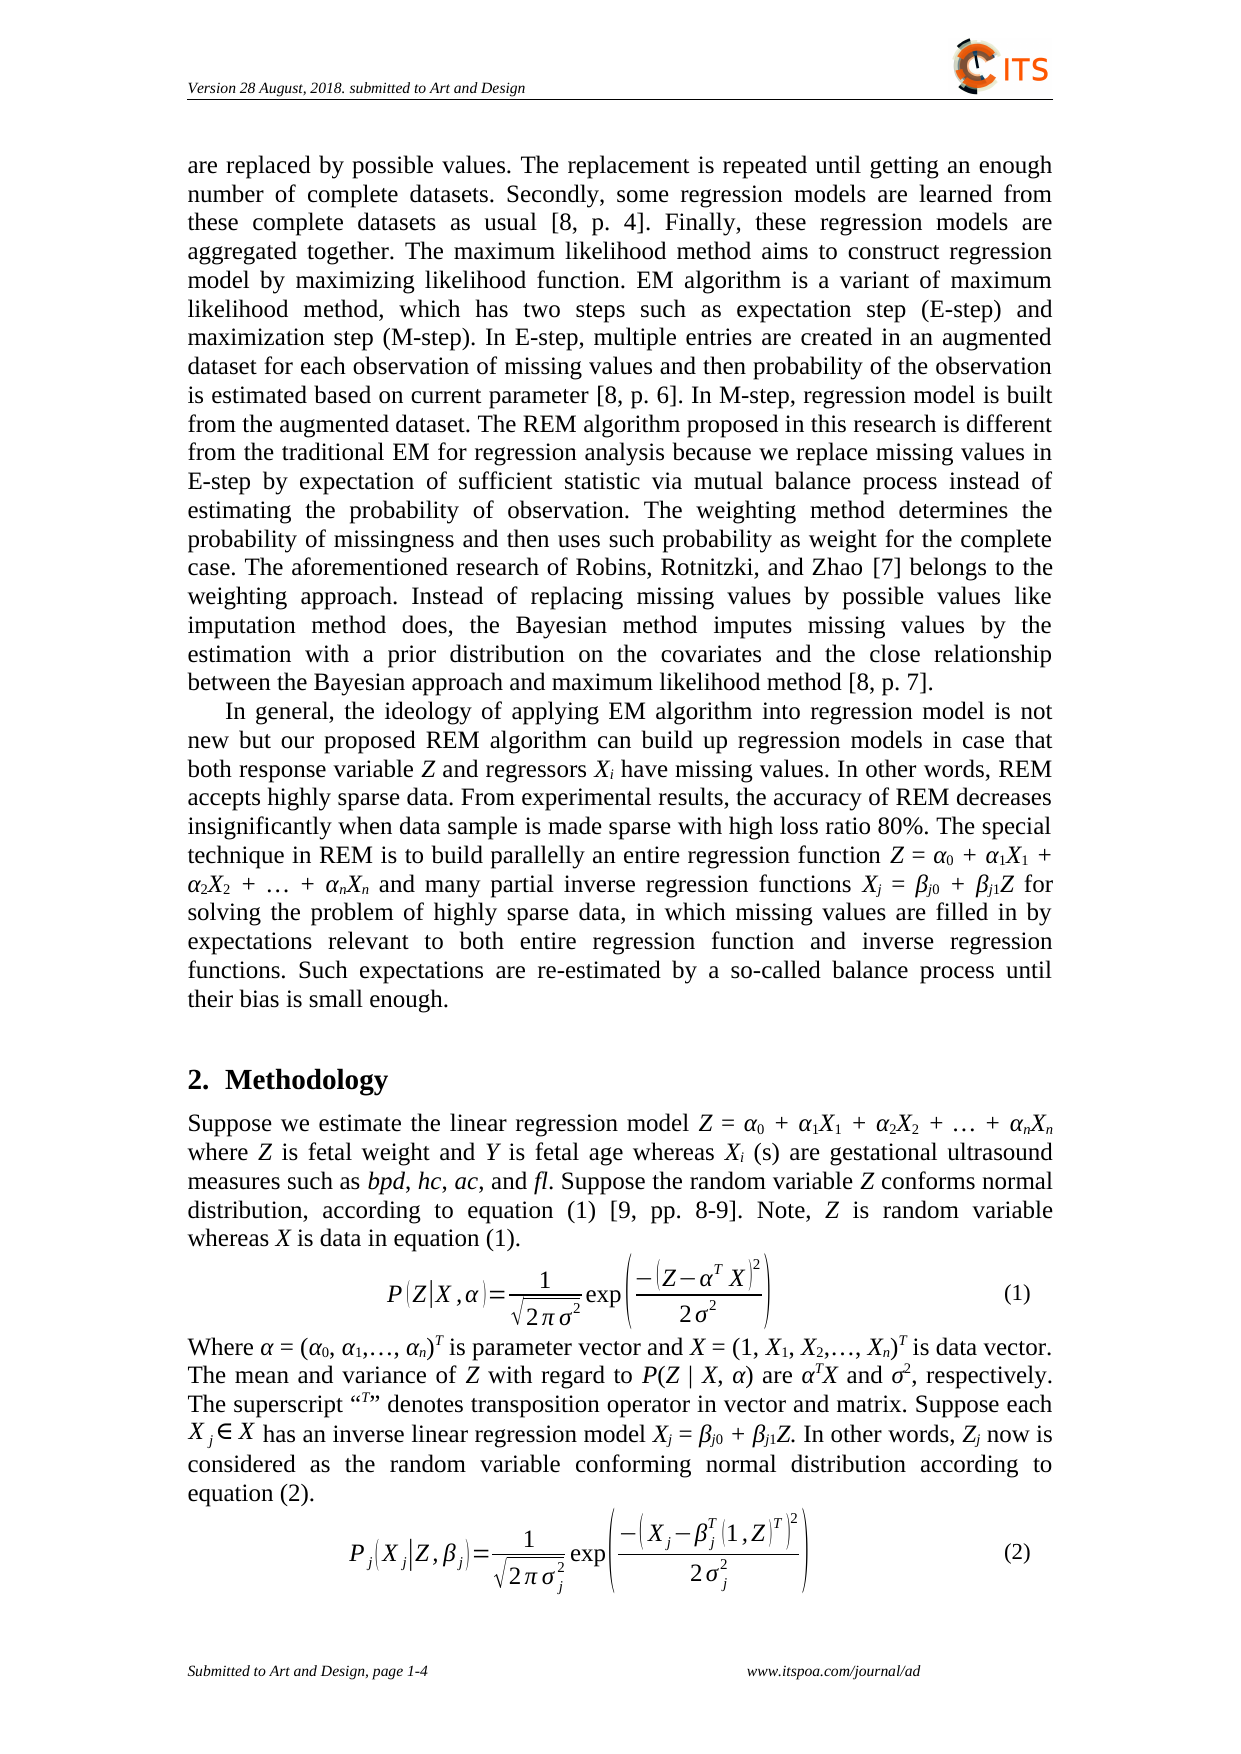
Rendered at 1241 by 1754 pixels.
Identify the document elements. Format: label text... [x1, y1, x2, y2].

table_header (1) [982, 1252, 1042, 1332]
table_header [176, 1507, 982, 1595]
text In general, the ideology of applying EM algorithm into regression model is not new but our proposed REM algorithm can build up regression models in case that both response variable Z and regressors Xi have missing values. In other words, REM accepts highly sparse data. From experimental results, the accuracy of REM decreases insignificantly when data sample is made sparse with high loss ratio 80%. The special technique in REM is to build parallelly an entire regression function Z = α0 + α1X1 + α2X2 + … + αnXn and many partial inverse regression functions Xj = βj0 + βj1Z for solving the problem of highly sparse data, in which missing values are filled in by expectations relevant to both entire regression function and inverse regression functions. Such expectations are re-estimated by a so-called balance process until their bias is small enough. [187, 696, 1053, 1012]
text Suppose we estimate the linear regression model Z = α0 + α1X1 + α2X2 + … + αnXn where Z is fetal weight and Y is fetal age whereas Xi (s) are gestational ultrasound measures such as bpd, hc, ac, and fl. Suppose the random variable Z conforms normal distribution, according to equation (1). Note, Z is random variable whereas X is data in equation (1). [187, 1108, 1053, 1252]
table_header [176, 1252, 982, 1332]
list Methodology [187, 1062, 1053, 1096]
table_header (2) [982, 1507, 1042, 1595]
text Where α = (α0, α1,…, αn)T is parameter vector and X = (1, X1, X2,…, Xn)T is data vector. The mean and variance of Z with regard to P(Z | X, α) are αTX and σ2, respectively. The superscript “T” denotes transposition operator in vector and matrix. Suppose each has an inverse linear regression model Xj = βj0 + βj1Z. In other words, Zj now is considered as the random variable conforming normal distribution according to equation (2). [187, 1332, 1053, 1507]
picture [948, 38, 1053, 95]
